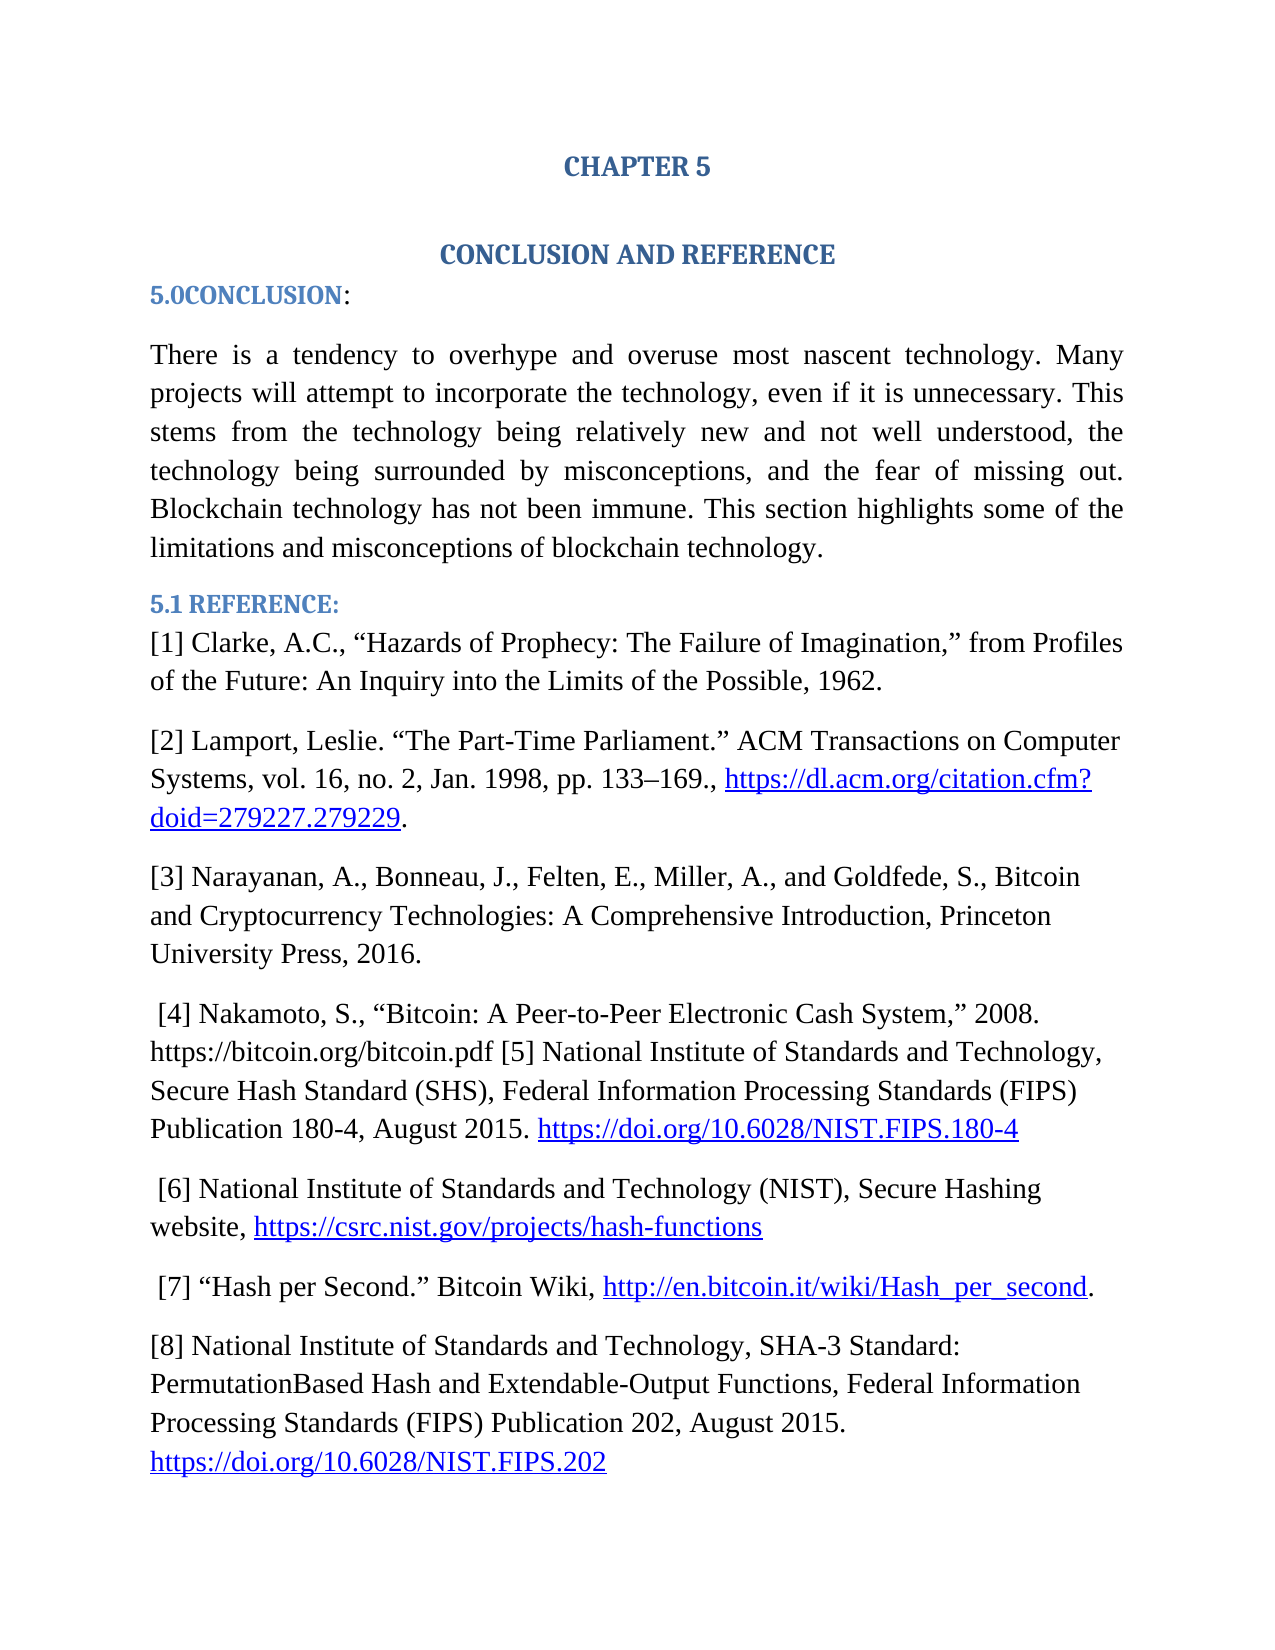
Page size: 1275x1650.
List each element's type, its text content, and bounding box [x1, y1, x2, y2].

subtitle CONCLUSION AND REFERENCE [150, 238, 1125, 272]
text [3] Narayanan, A., Bonneau, J., Felten, E., Miller, A., and Goldfede, S., Bitcoin and Cryptocurrency Technologies: A Comprehensive Introduction, Princeton University Press, 2016. [150, 859, 1125, 970]
subtitle 5.1 REFERENCE: [150, 589, 1125, 620]
subtitle CHAPTER 5 [150, 150, 1125, 183]
text There is a tendency to overhype and overuse most nascent technology. Many projects will attempt to incorporate the technology, even if it is unnecessary. This stems from the technology being relatively new and not well understood, the technology being surrounded by misconceptions, and the fear of missing out. Blockchain technology has not been immune. This section highlights some of the limitations and misconceptions of blockchain technology. [150, 337, 1125, 563]
text [2] Lamport, Leslie. “The Part-Time Parliament.” ACM Transactions on Computer Systems, vol. 16, no. 2, Jan. 1998, pp. 133–169., https://dl.acm.org/citation.cfm?doid=279227.279229. [150, 723, 1125, 833]
text [8] National Institute of Standards and Technology, SHA-3 Standard: PermutationBased Hash and Extendable-Output Functions, Federal Information Processing Standards (FIPS) Publication 202, August 2015. https://doi.org/10.6028/NIST.FIPS.202 [150, 1328, 1125, 1477]
text [7] “Hash per Second.” Bitcoin Wiki, http://en.bitcoin.it/wiki/Hash_per_second. [150, 1269, 1125, 1302]
text [4] Nakamoto, S., “Bitcoin: A Peer-to-Peer Electronic Cash System,” 2008. https://bitcoin.org/bitcoin.pdf [5] National Institute of Standards and Technology, Secure Hash Standard (SHS), Federal Information Processing Standards (FIPS) Publication 180-4, August 2015. https://doi.org/10.6028/NIST.FIPS.180-4 [150, 996, 1125, 1145]
text 5.0CONCLUSION: [150, 277, 1125, 311]
text [6] National Institute of Standards and Technology (NIST), Secure Hashing website, https://csrc.nist.gov/projects/hash-functions [150, 1171, 1125, 1243]
text [1] Clarke, A.C., “Hazards of Prophecy: The Failure of Imagination,” from Profiles of the Future: An Inquiry into the Limits of the Possible, 1962. [150, 625, 1125, 697]
